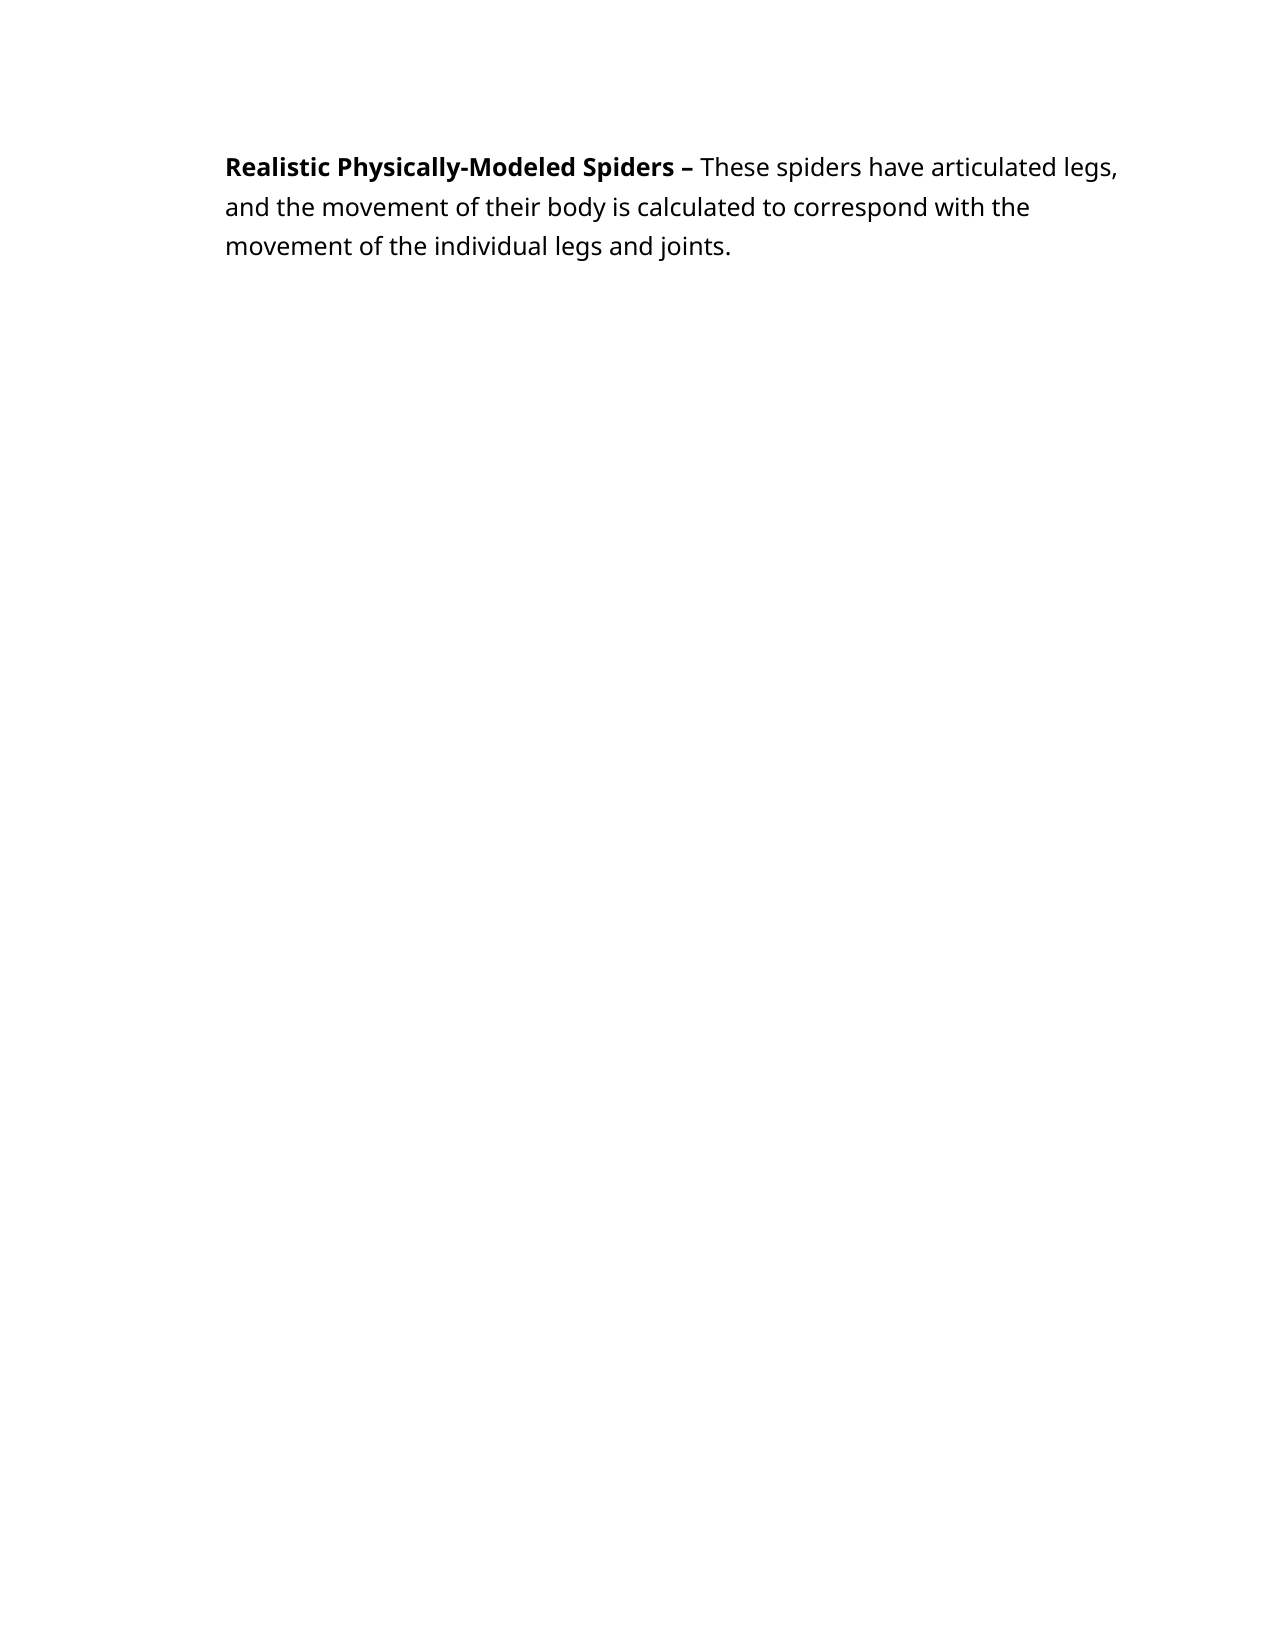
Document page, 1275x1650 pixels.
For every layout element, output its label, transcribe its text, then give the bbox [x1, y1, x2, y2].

text Realistic Physically-Modeled Spiders – These spiders have articulated legs, and the movement of their body is calculated to correspond with the movement of the individual legs and joints. [225, 150, 1125, 262]
